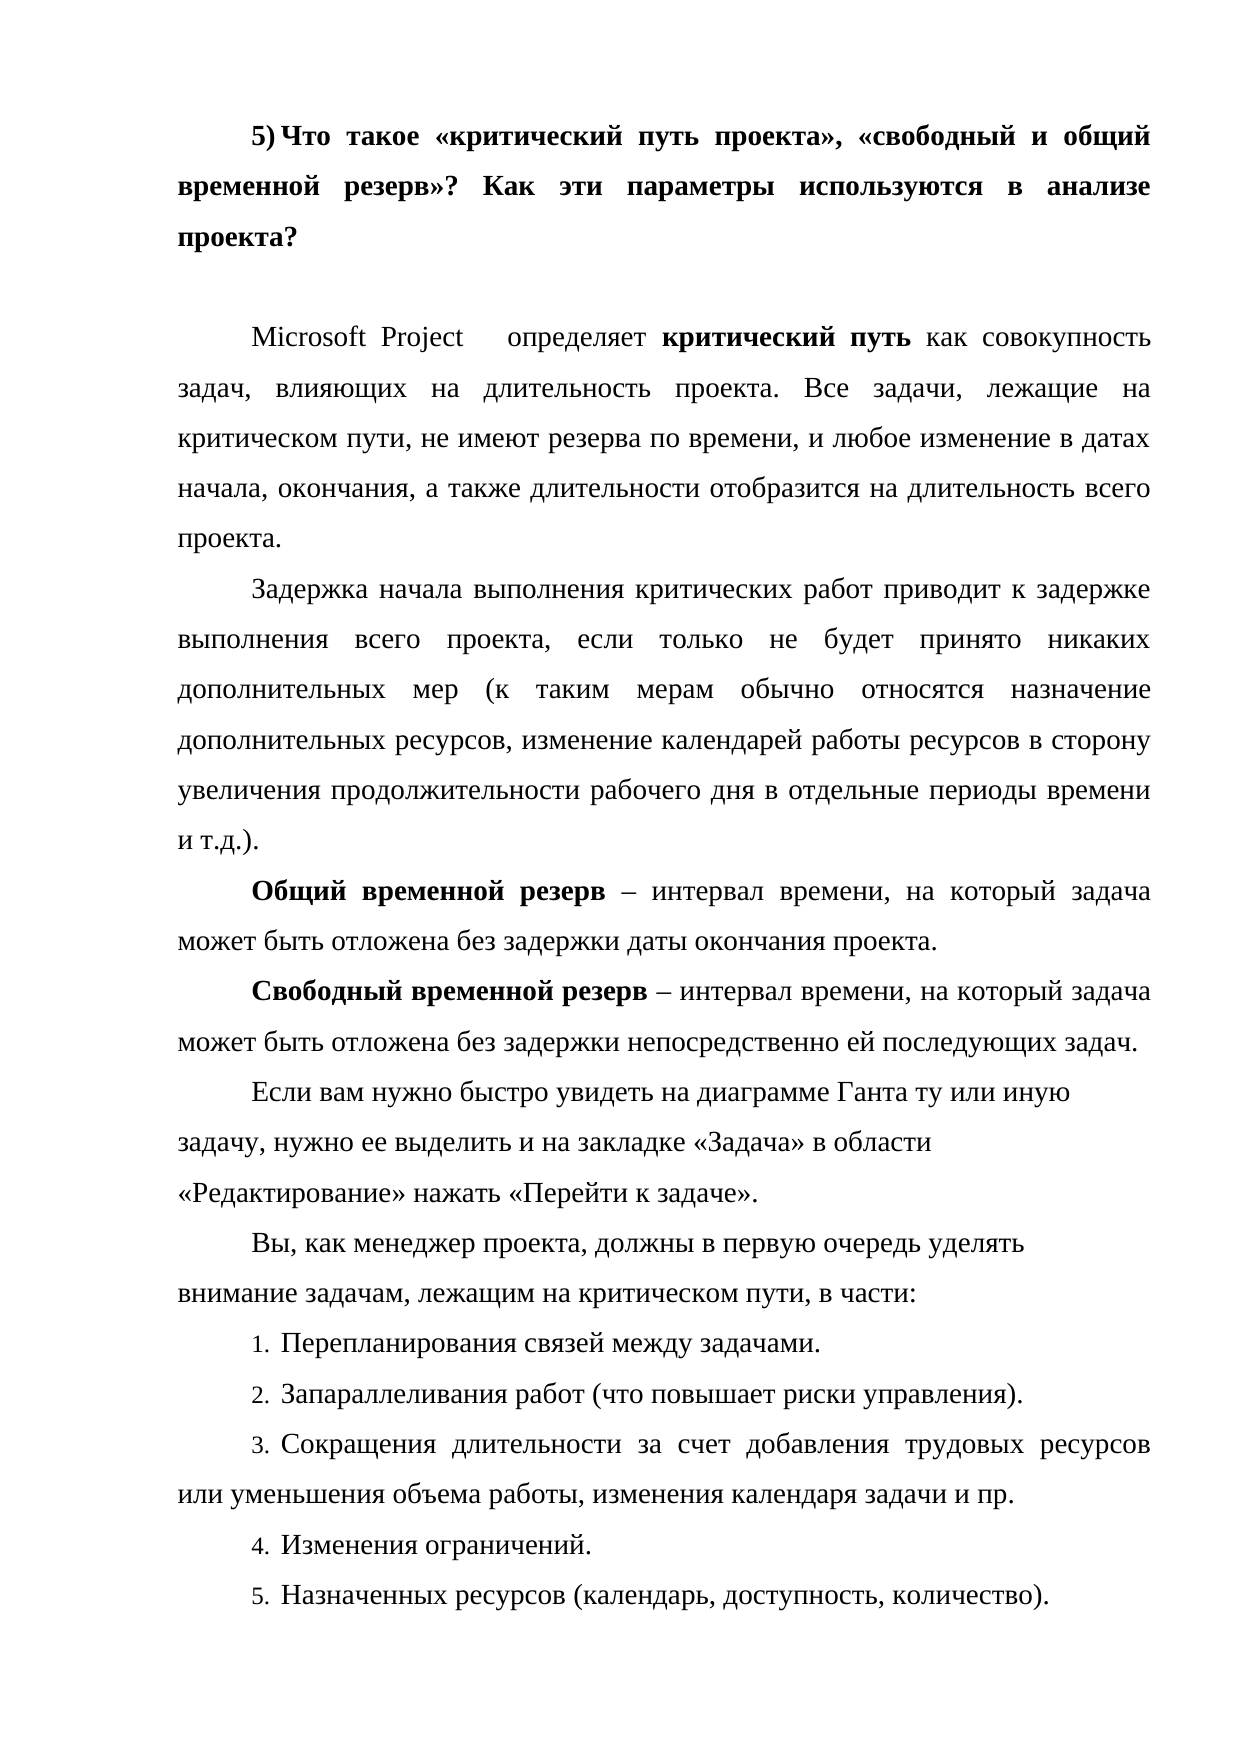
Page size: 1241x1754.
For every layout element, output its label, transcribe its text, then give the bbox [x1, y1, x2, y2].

text Общий временной резерв – интервал времени, на который задача может быть отложена без задержки даты окончания проекта. [177, 873, 1152, 957]
list Перепланирования связей между задачами. [177, 1326, 1152, 1359]
list Изменения ограничений. [177, 1527, 1152, 1560]
text Microsoft Project определяет критический путь как совокупность задач, влияющих на длительность проекта. Все задачи, лежащие на критическом пути, не имеют резерва по времени, и любое изменение в датах начала, окончания, а также длительности отобразится на длительность всего проекта. [177, 319, 1152, 554]
list Назначенных ресурсов (календарь, доступность, количество). [177, 1577, 1152, 1611]
list Запараллеливания работ (что повышает риски управления). [177, 1376, 1152, 1409]
list Сокращения длительности за счет добавления трудовых ресурсов или уменьшения объема работы, изменения календаря задачи и пр. [177, 1426, 1152, 1510]
list Что такое «критический путь проекта», «свободный и общий временной резерв»? Как эти параметры используются в анализе проекта? [177, 118, 1152, 252]
text Вы, как менеджер проекта, должны в первую очередь уделять внимание задачам, лежащим на критическом пути, в части: [177, 1225, 1152, 1309]
text Задержка начала выполнения критических работ приводит к задержке выполнения всего проекта, если только не будет принято никаких дополнительных мер (к таким мерам обычно относятся назначение дополнительных ресурсов, изменение календарей работы ресурсов в сторону увеличения продолжительности рабочего дня в отдельные периоды времени и т.д.). [177, 571, 1152, 856]
text Свободный временной резерв – интервал времени, на который задача может быть отложена без задержки непосредственно ей последующих задач. [177, 973, 1152, 1057]
text Если вам нужно быстро увидеть на диаграмме Ганта ту или иную задачу, нужно ее выделить и на закладке «Задача» в области «Редактирование» нажать «Перейти к задаче». [177, 1074, 1152, 1208]
